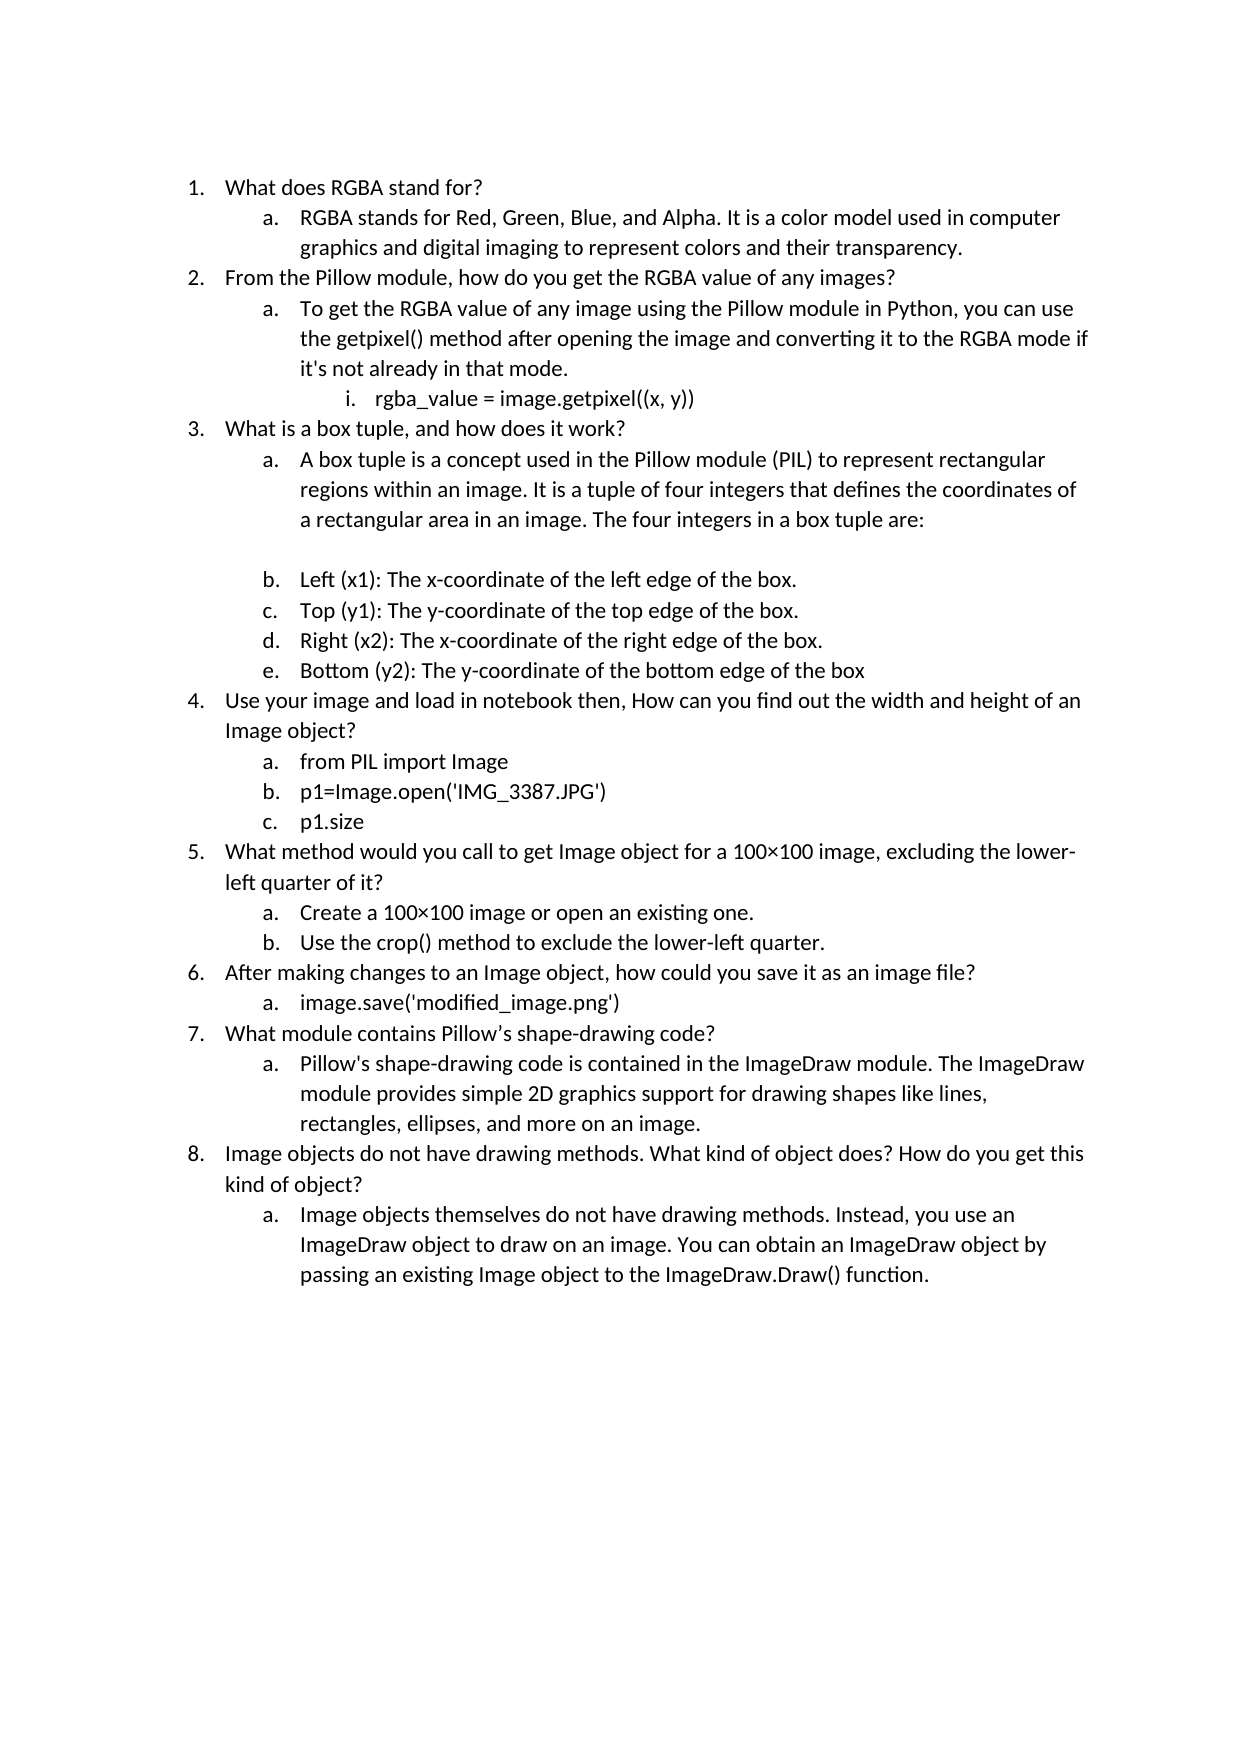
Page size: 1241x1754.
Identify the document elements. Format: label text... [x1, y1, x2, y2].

list p1=Image.open('IMG_3387.JPG') [262, 777, 1090, 805]
list What is a box tuple, and how does it work? [187, 414, 1090, 443]
list Use your image and load in notebook then, How can you find out the width and height of an Image object? [187, 686, 1090, 745]
list What module contains Pillow’s shape-drawing code? [187, 1019, 1090, 1047]
list from PIL import Image [262, 747, 1090, 775]
list Left (x1): The x-coordinate of the left edge of the box. [262, 566, 1090, 594]
list p1.size [262, 807, 1090, 835]
list To get the RGBA value of any image using the Pillow module in Python, you can use the getpixel() method after opening the image and converting it to the RGBA mode if it's not already in that mode. [262, 294, 1090, 382]
list After making changes to an Image object, how could you save it as an image file? [187, 958, 1090, 986]
list Top (y1): The y-coordinate of the top edge of the box. [262, 596, 1090, 624]
list Create a 100×100 image or open an existing one. [262, 898, 1090, 926]
list Right (x2): The x-coordinate of the right edge of the box. [262, 626, 1090, 654]
list A box tuple is a concept used in the Pillow module (PIL) to represent rectangular regions within an image. It is a tuple of four integers that defines the coordinates of a rectangular area in an image. The four integers in a box tuple are: [262, 445, 1090, 533]
list What does RGBA stand for? [187, 173, 1090, 201]
list image.save('modified_image.png') [262, 988, 1090, 1017]
list RGBA stands for Red, Green, Blue, and Alpha. It is a color model used in computer graphics and digital imaging to represent colors and their transparency. [262, 203, 1090, 261]
list What method would you call to get Image object for a 100×100 image, excluding the lower-left quarter of it? [187, 837, 1090, 896]
list Bottom (y2): The y-coordinate of the bottom edge of the box [262, 656, 1090, 684]
list Image objects do not have drawing methods. What kind of object does? How do you get this kind of object? [187, 1139, 1090, 1198]
list rgba_value = image.getpixel((x, y)) [356, 384, 1090, 412]
list Image objects themselves do not have drawing methods. Instead, you use an ImageDraw object to draw on an image. You can obtain an ImageDraw object by passing an existing Image object to the ImageDraw.Draw() function. [262, 1200, 1090, 1288]
list Pillow's shape-drawing code is contained in the ImageDraw module. The ImageDraw module provides simple 2D graphics support for drawing shapes like lines, rectangles, ellipses, and more on an image. [262, 1049, 1090, 1137]
list Use the crop() method to exclude the lower-left quarter. [262, 928, 1090, 956]
list From the Pillow module, how do you get the RGBA value of any images? [187, 263, 1090, 292]
